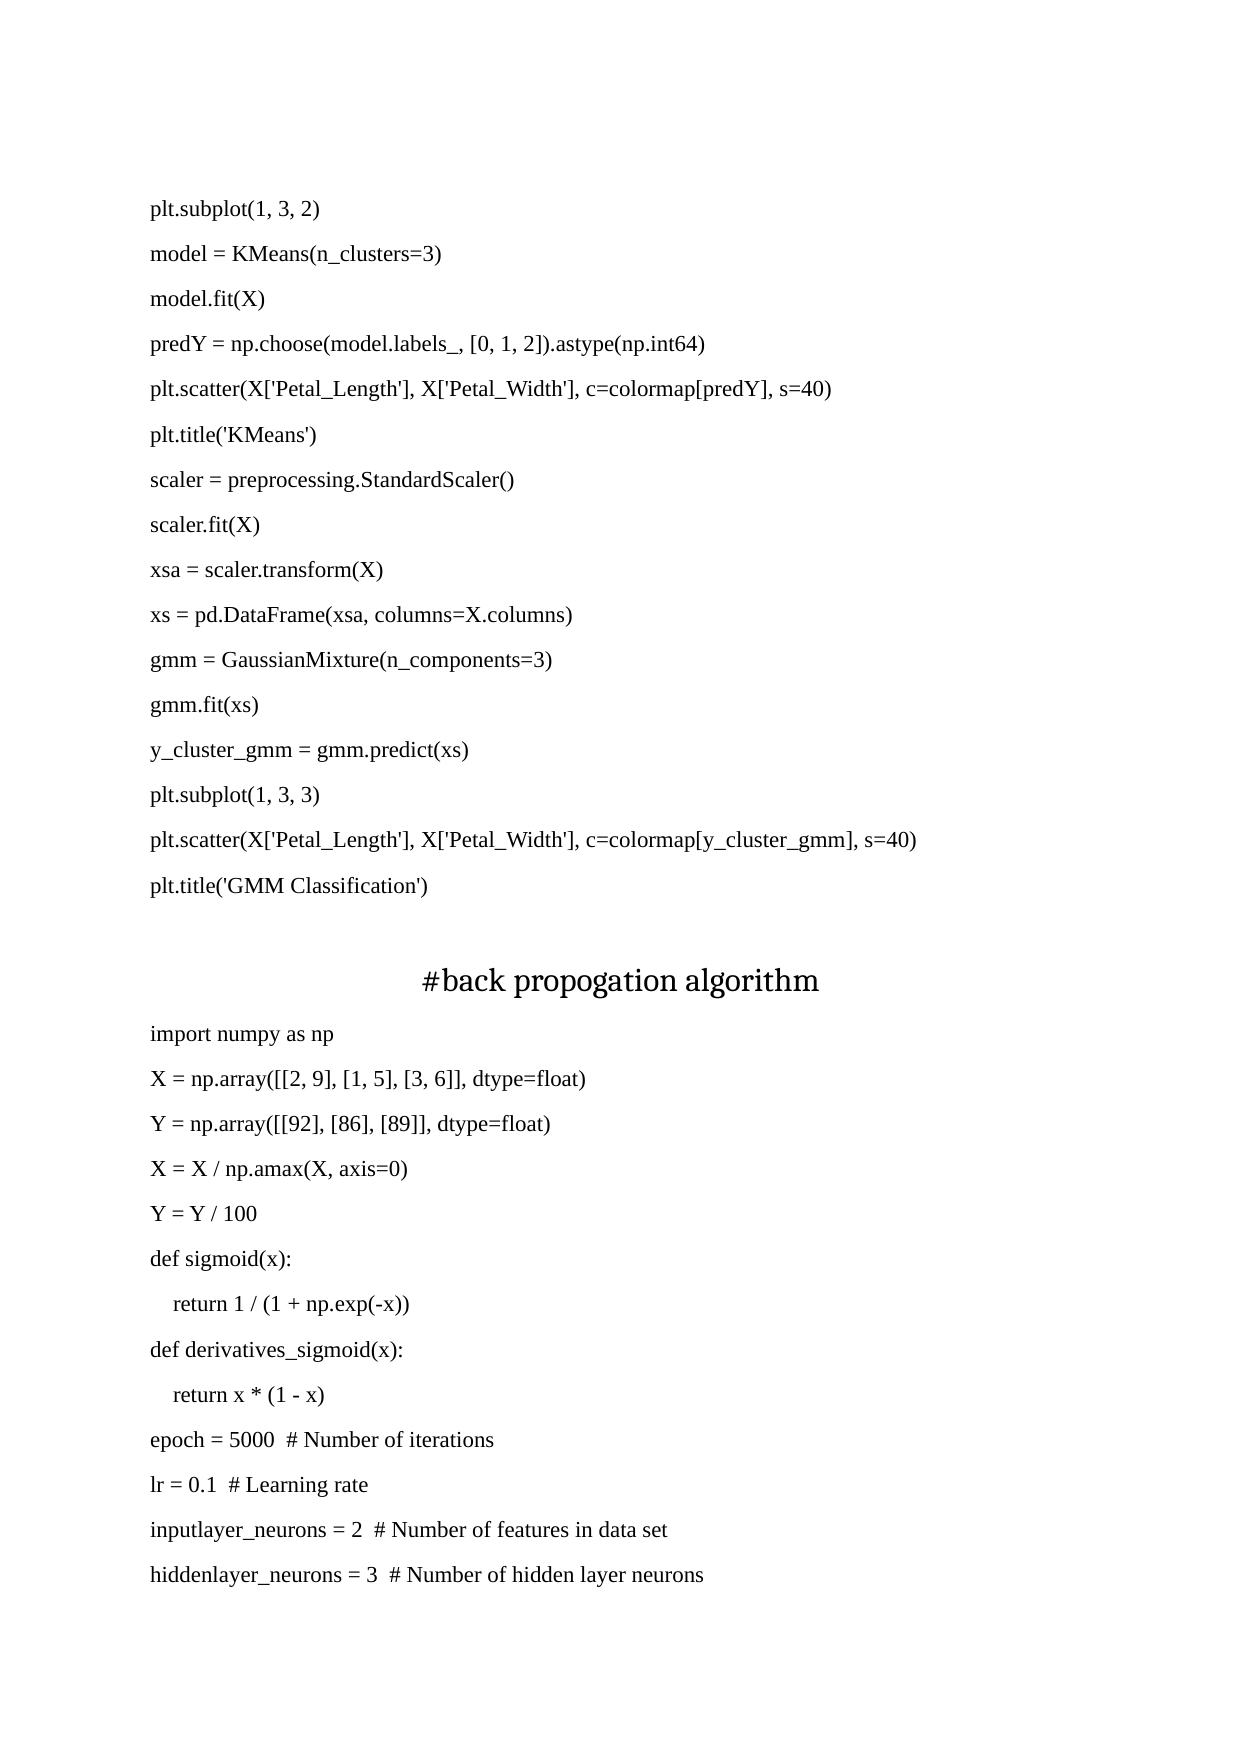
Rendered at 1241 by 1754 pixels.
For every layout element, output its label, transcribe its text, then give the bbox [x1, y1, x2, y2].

text plt.scatter(X['Petal_Length'], X['Petal_Width'], c=colormap[predY], s=40) [150, 376, 1090, 402]
text xs = pd.DataFrame(xsa, columns=X.columns) [150, 601, 1090, 627]
text plt.subplot(1, 3, 3) [150, 781, 1090, 808]
text plt.subplot(1, 3, 2) [150, 195, 1090, 221]
text def sigmoid(x): [150, 1245, 1090, 1272]
text scaler.fit(X) [150, 511, 1090, 537]
text lr = 0.1 # Learning rate [150, 1471, 1090, 1497]
text gmm = GaussianMixture(n_components=3) [150, 646, 1090, 672]
text plt.scatter(X['Petal_Length'], X['Petal_Width'], c=colormap[y_cluster_gmm], s=40) [150, 827, 1090, 853]
text y_cluster_gmm = gmm.predict(xs) [150, 736, 1090, 763]
text X = X / np.amax(X, axis=0) [150, 1155, 1090, 1182]
text plt.title('KMeans') [150, 421, 1090, 447]
text inputlayer_neurons = 2 # Number of features in data set [150, 1516, 1090, 1542]
text epoch = 5000 # Number of iterations [150, 1426, 1090, 1452]
text #back propogation algorithm [150, 962, 1090, 1000]
text scaler = preprocessing.StandardScaler() [150, 466, 1090, 492]
text plt.title('GMM Classification') [150, 872, 1090, 898]
text def derivatives_sigmoid(x): [150, 1336, 1090, 1362]
text model = KMeans(n_clusters=3) [150, 240, 1090, 267]
text predY = np.choose(model.labels_, [0, 1, 2]).astype(np.int64) [150, 330, 1090, 357]
text X = np.array([[2, 9], [1, 5], [3, 6]], dtype=float) [150, 1065, 1090, 1091]
text model.fit(X) [150, 285, 1090, 312]
text hiddenlayer_neurons = 3 # Number of hidden layer neurons [150, 1561, 1090, 1587]
text gmm.fit(xs) [150, 691, 1090, 718]
text Y = Y / 100 [150, 1200, 1090, 1227]
text Y = np.array([[92], [86], [89]], dtype=float) [150, 1110, 1090, 1136]
text import numpy as np [150, 1020, 1090, 1046]
text return x * (1 - x) [150, 1381, 1090, 1407]
text xsa = scaler.transform(X) [150, 556, 1090, 582]
text return 1 / (1 + np.exp(-x)) [150, 1291, 1090, 1317]
